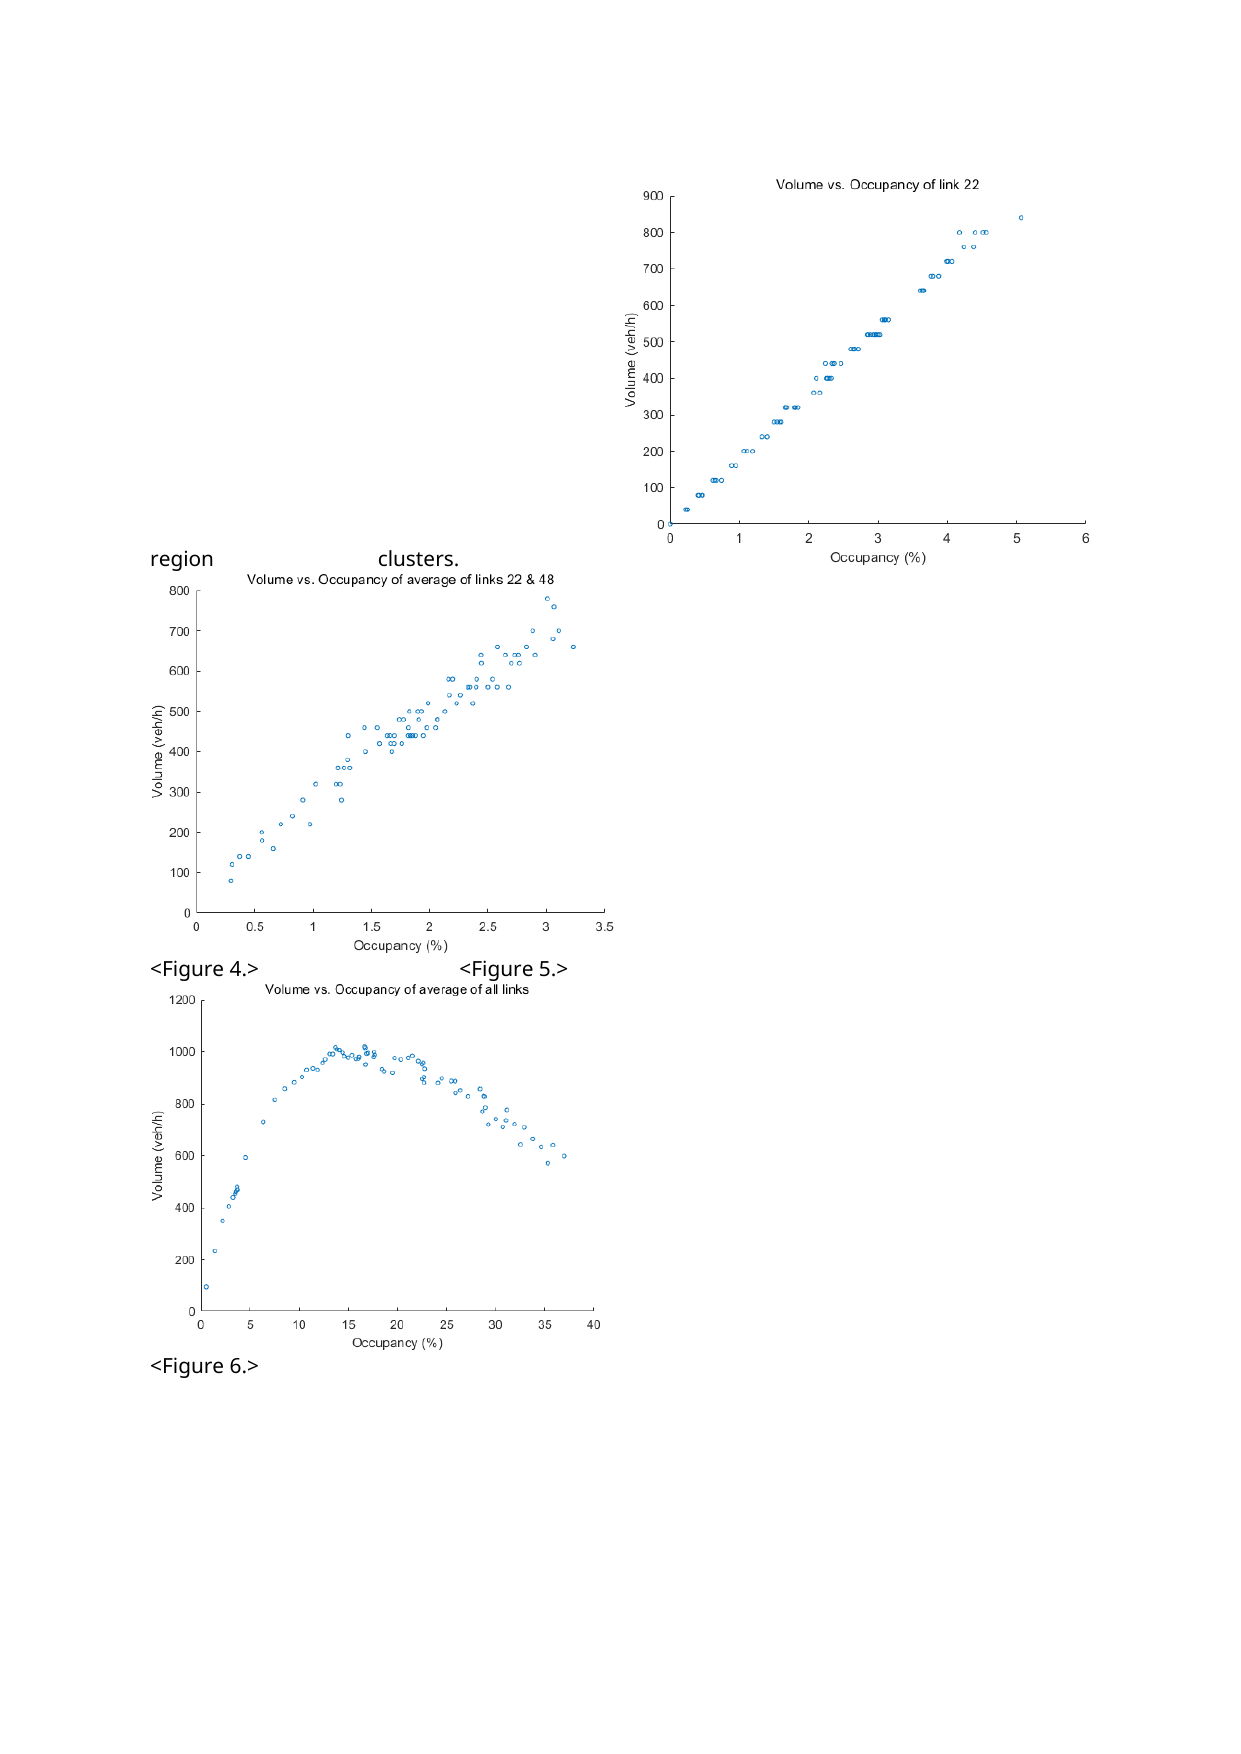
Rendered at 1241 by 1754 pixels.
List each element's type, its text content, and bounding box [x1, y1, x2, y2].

picture [150, 983, 602, 1352]
picture [150, 572, 614, 955]
picture [623, 177, 1091, 567]
text <Figure 4.> <Figure 5.> [150, 954, 1090, 983]
text <Figure 6.> [150, 1351, 1090, 1379]
